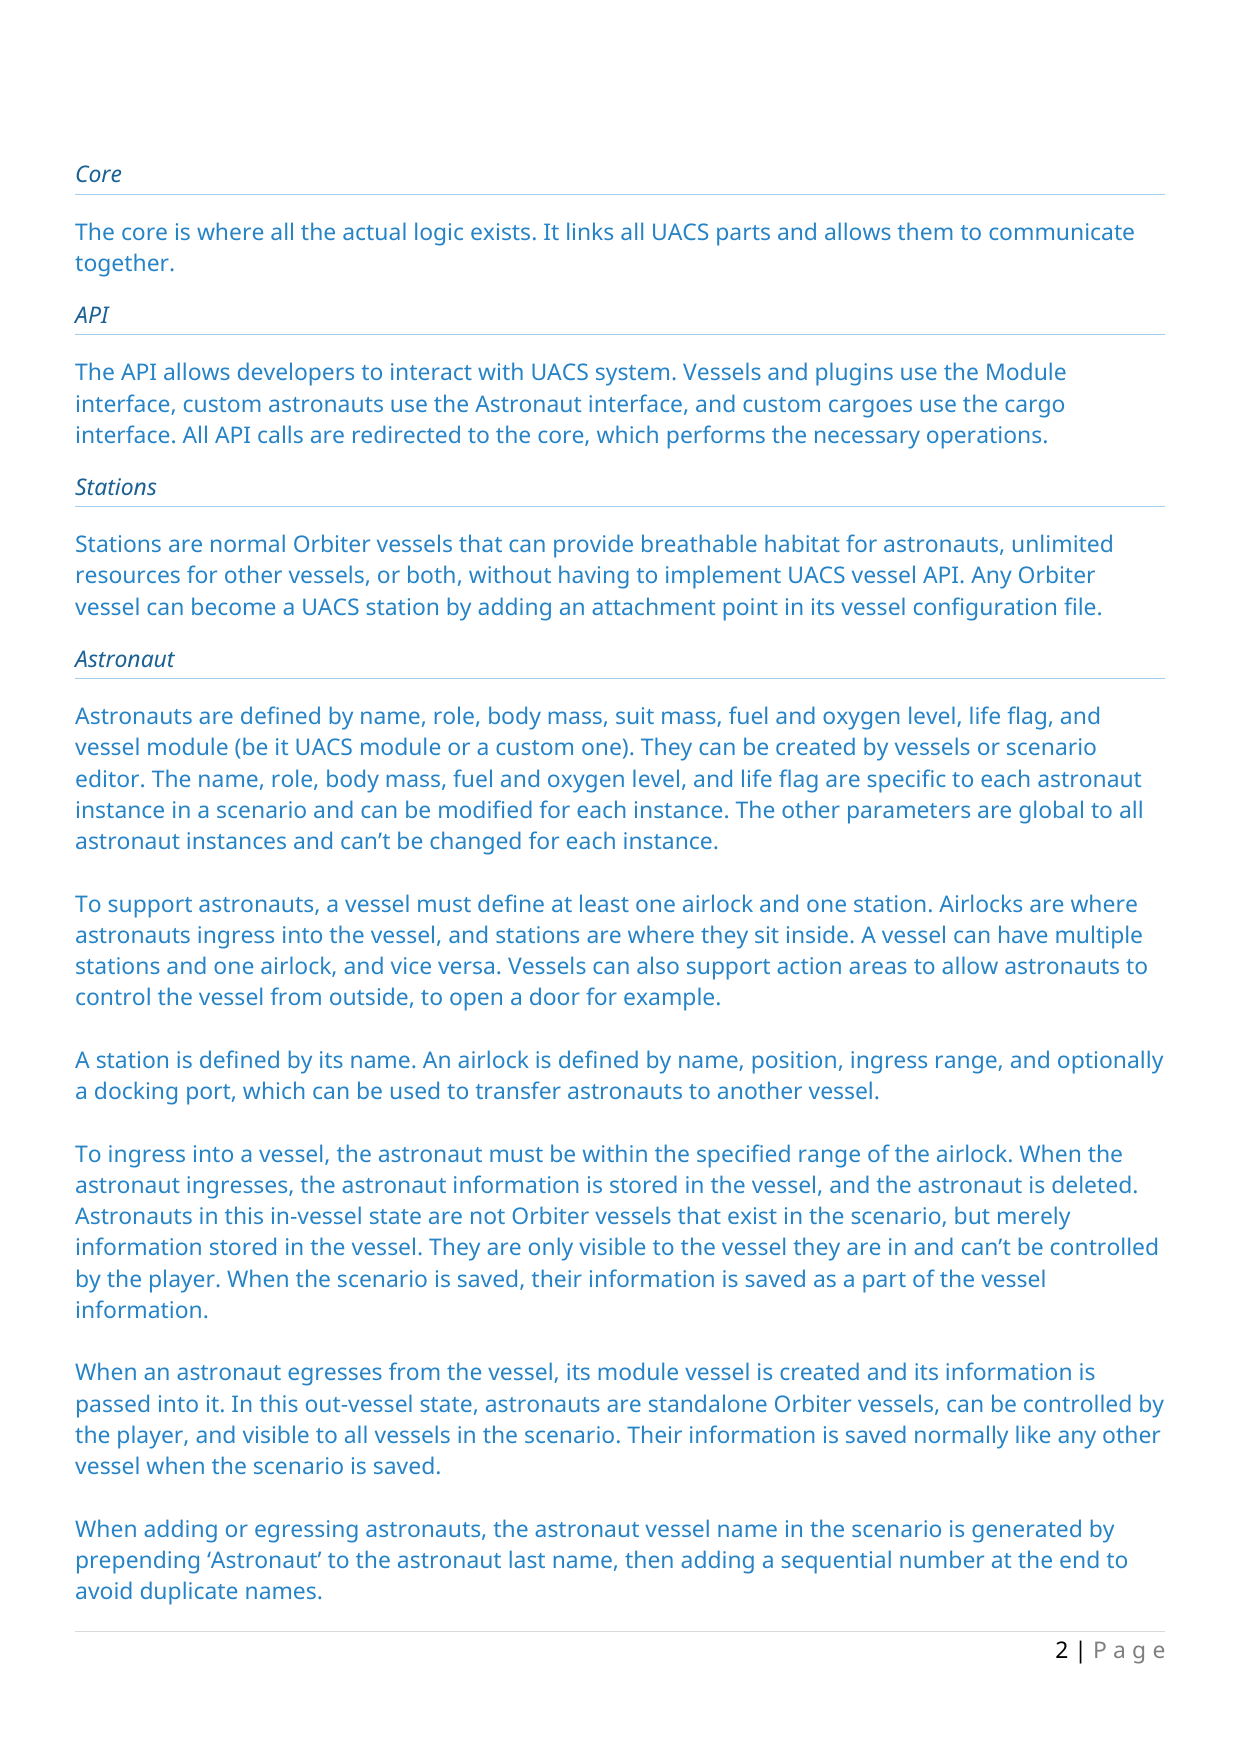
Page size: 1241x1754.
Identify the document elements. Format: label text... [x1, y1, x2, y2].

subtitle Astronaut [75, 643, 1165, 678]
subtitle Astronauts are defined by name, role, body mass, suit mass, fuel and oxygen level, life flag, and vessel module (be it UACS module or a custom one). They can be created by vessels or scenario editor. The name, role, body mass, fuel and oxygen level, and life flag are specific to each astronaut instance in a scenario and can be modified for each instance. The other parameters are global to all astronaut instances and can’t be changed for each instance. [75, 700, 1165, 856]
subtitle Core [75, 158, 1165, 194]
subtitle To support astronauts, a vessel must define at least one airlock and one station. Airlocks are where astronauts ingress into the vessel, and stations are where they sit inside. A vessel can have multiple stations and one airlock, and vice versa. Vessels can also support action areas to allow astronauts to control the vessel from outside, to open a door for example. [75, 887, 1165, 1012]
subtitle API [75, 299, 1165, 334]
subtitle A station is defined by its name. An airlock is defined by name, position, ingress range, and optionally a docking port, which can be used to transfer astronauts to another vessel. [75, 1044, 1165, 1106]
subtitle Stations [75, 471, 1165, 506]
subtitle When an astronaut egresses from the vessel, its module vessel is created and its information is passed into it. In this out-vessel state, astronauts are standalone Orbiter vessels, can be controlled by the player, and visible to all vessels in the scenario. Their information is saved normally like any other vessel when the scenario is saved. [75, 1356, 1165, 1481]
subtitle To ingress into a vessel, the astronaut must be within the specified range of the airlock. When the astronaut ingresses, the astronaut information is stored in the vessel, and the astronaut is deleted. Astronauts in this in-vessel state are not Orbiter vessels that exist in the scenario, but merely information stored in the vessel. They are only visible to the vessel they are in and can’t be controlled by the player. When the scenario is saved, their information is saved as a part of the vessel information. [75, 1137, 1165, 1325]
subtitle When adding or egressing astronauts, the astronaut vessel name in the scenario is generated by prepending ‘Astronaut’ to the astronaut last name, then adding a sequential number at the end to avoid duplicate names. [75, 1512, 1165, 1606]
subtitle The API allows developers to interact with UACS system. Vessels and plugins use the Module interface, custom astronauts use the Astronaut interface, and custom cargoes use the cargo interface. All API calls are redirected to the core, which performs the necessary operations. [75, 356, 1165, 450]
subtitle The core is where all the actual logic exists. It links all UACS parts and allows them to communicate together. [75, 216, 1165, 278]
subtitle Stations are normal Orbiter vessels that can provide breathable habitat for astronauts, unlimited resources for other vessels, or both, without having to implement UACS vessel API. Any Orbiter vessel can become a UACS station by adding an attachment point in its vessel configuration file. [75, 528, 1165, 622]
